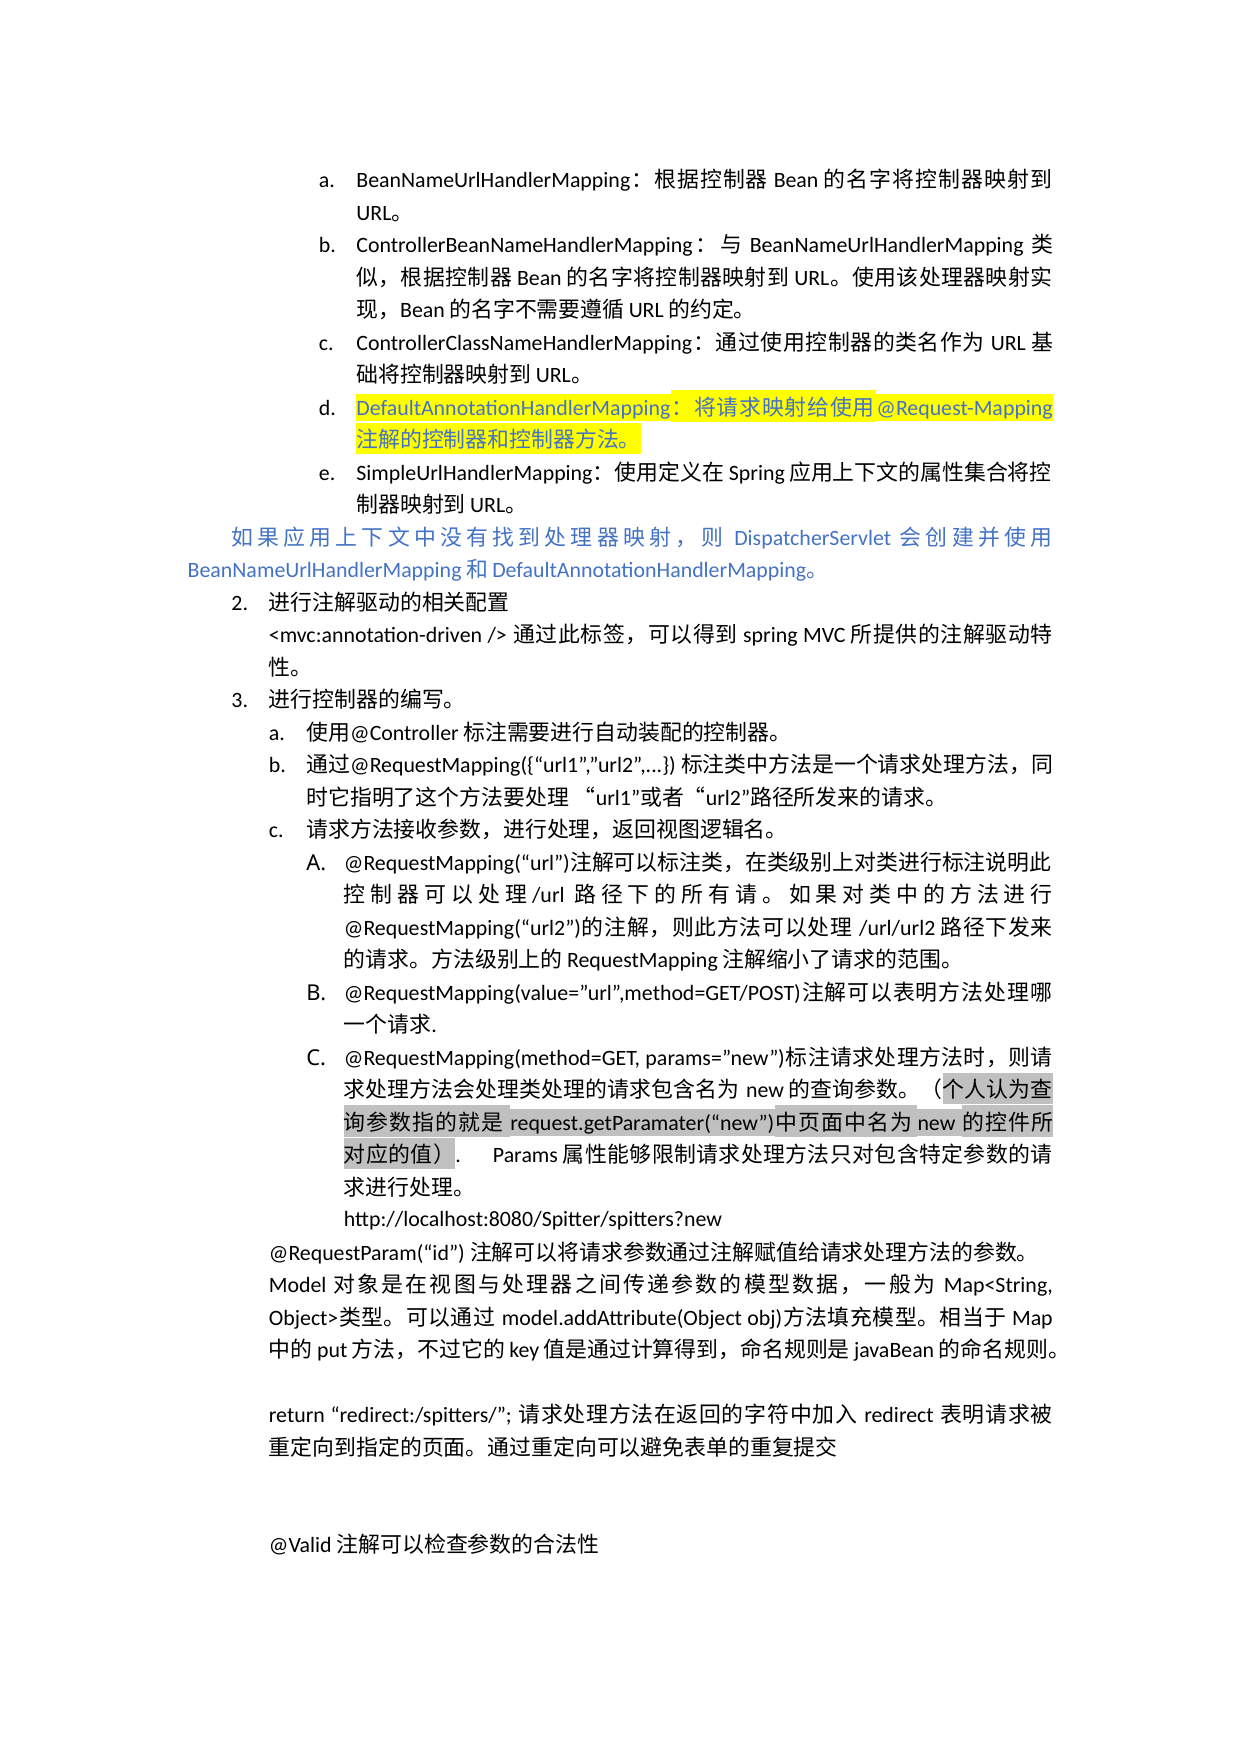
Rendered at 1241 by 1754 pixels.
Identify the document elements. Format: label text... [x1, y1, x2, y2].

list ControllerBeanNameHandlerMapping：与BeanNameUrlHandlerMapping类似，根据控制器Bean的名字将控制器映射到URL。使用该处理器映射实现，Bean的名字不需要遵循URL的约定。 [319, 227, 1053, 324]
list 请求方法接收参数，进行处理，返回视图逻辑名。 [269, 812, 1053, 844]
text Model对象是在视图与处理器之间传递参数的模型数据，一般为Map<String, Object>类型。可以通过 model.addAttribute(Object obj)方法填充模型。相当于Map中的put方法，不过它的key值是通过计算得到，命名规则是javaBean的命名规则。 [269, 1267, 1053, 1364]
list BeanNameUrlHandlerMapping：根据控制器Bean的名字将控制器映射到URL。 [319, 162, 1053, 227]
list 进行控制器的编写。 [231, 682, 1053, 714]
text @RequestParam(“id”) 注解可以将请求参数通过注解赋值给请求处理方法的参数。 [269, 1234, 1053, 1267]
list @RequestMapping(method=GET, params=”new”)标注请求处理方法时，则请求处理方法会处理类处理的请求包含名为 new的查询参数。（个人认为查询参数指的就是 request.getParamater(“new”)中页面中名为new 的控件所对应的值）. Params属性能够限制请求处理方法只对包含特定参数的请求进行处理。 [306, 1039, 1053, 1202]
list http://localhost:8080/Spitter/spitters?new [344, 1202, 1053, 1234]
list 通过@RequestMapping({“url1”,”url2”,...}) 标注类中方法是一个请求处理方法，同时它指明了这个方法要处理 “url1”或者“url2”路径所发来的请求。 [269, 747, 1053, 812]
text 如果应用上下文中没有找到处理器映射，则DispatcherServlet会创建并使用BeanNameUrlHandlerMapping和DefaultAnnotationHandlerMapping。 [187, 519, 1053, 584]
list SimpleUrlHandlerMapping：使用定义在Spring应用上下文的属性集合将控制器映射到URL。 [319, 454, 1053, 519]
list <mvc:annotation-driven /> 通过此标签，可以得到spring MVC所提供的注解驱动特性。 [269, 617, 1053, 682]
text @Valid 注解可以检查参数的合法性 [269, 1527, 1053, 1559]
list DefaultAnnotationHandlerMapping：将请求映射给使用@Request-Mapping注解的控制器和控制器方法。 [319, 389, 1053, 454]
list @RequestMapping(“url”)注解可以标注类，在类级别上对类进行标注说明此控制器可以处理/url路径下的所有请。如果对类中的方法进行@RequestMapping(“url2”)的注解，则此方法可以处理 /url/url2路径下发来的请求。方法级别上的RequestMapping注解缩小了请求的范围。 [306, 844, 1053, 974]
list 进行注解驱动的相关配置 [231, 584, 1053, 617]
list ControllerClassNameHandlerMapping：通过使用控制器的类名作为URL基础将控制器映射到URL。 [319, 324, 1053, 389]
text return “redirect:/spitters/”; 请求处理方法在返回的字符中加入 redirect 表明请求被重定向到指定的页面。通过重定向可以避免表单的重复提交 [269, 1397, 1053, 1462]
list 使用@Controller标注需要进行自动装配的控制器。 [269, 714, 1053, 747]
list @RequestMapping(value=”url”,method=GET/POST)注解可以表明方法处理哪一个请求. [306, 974, 1053, 1039]
